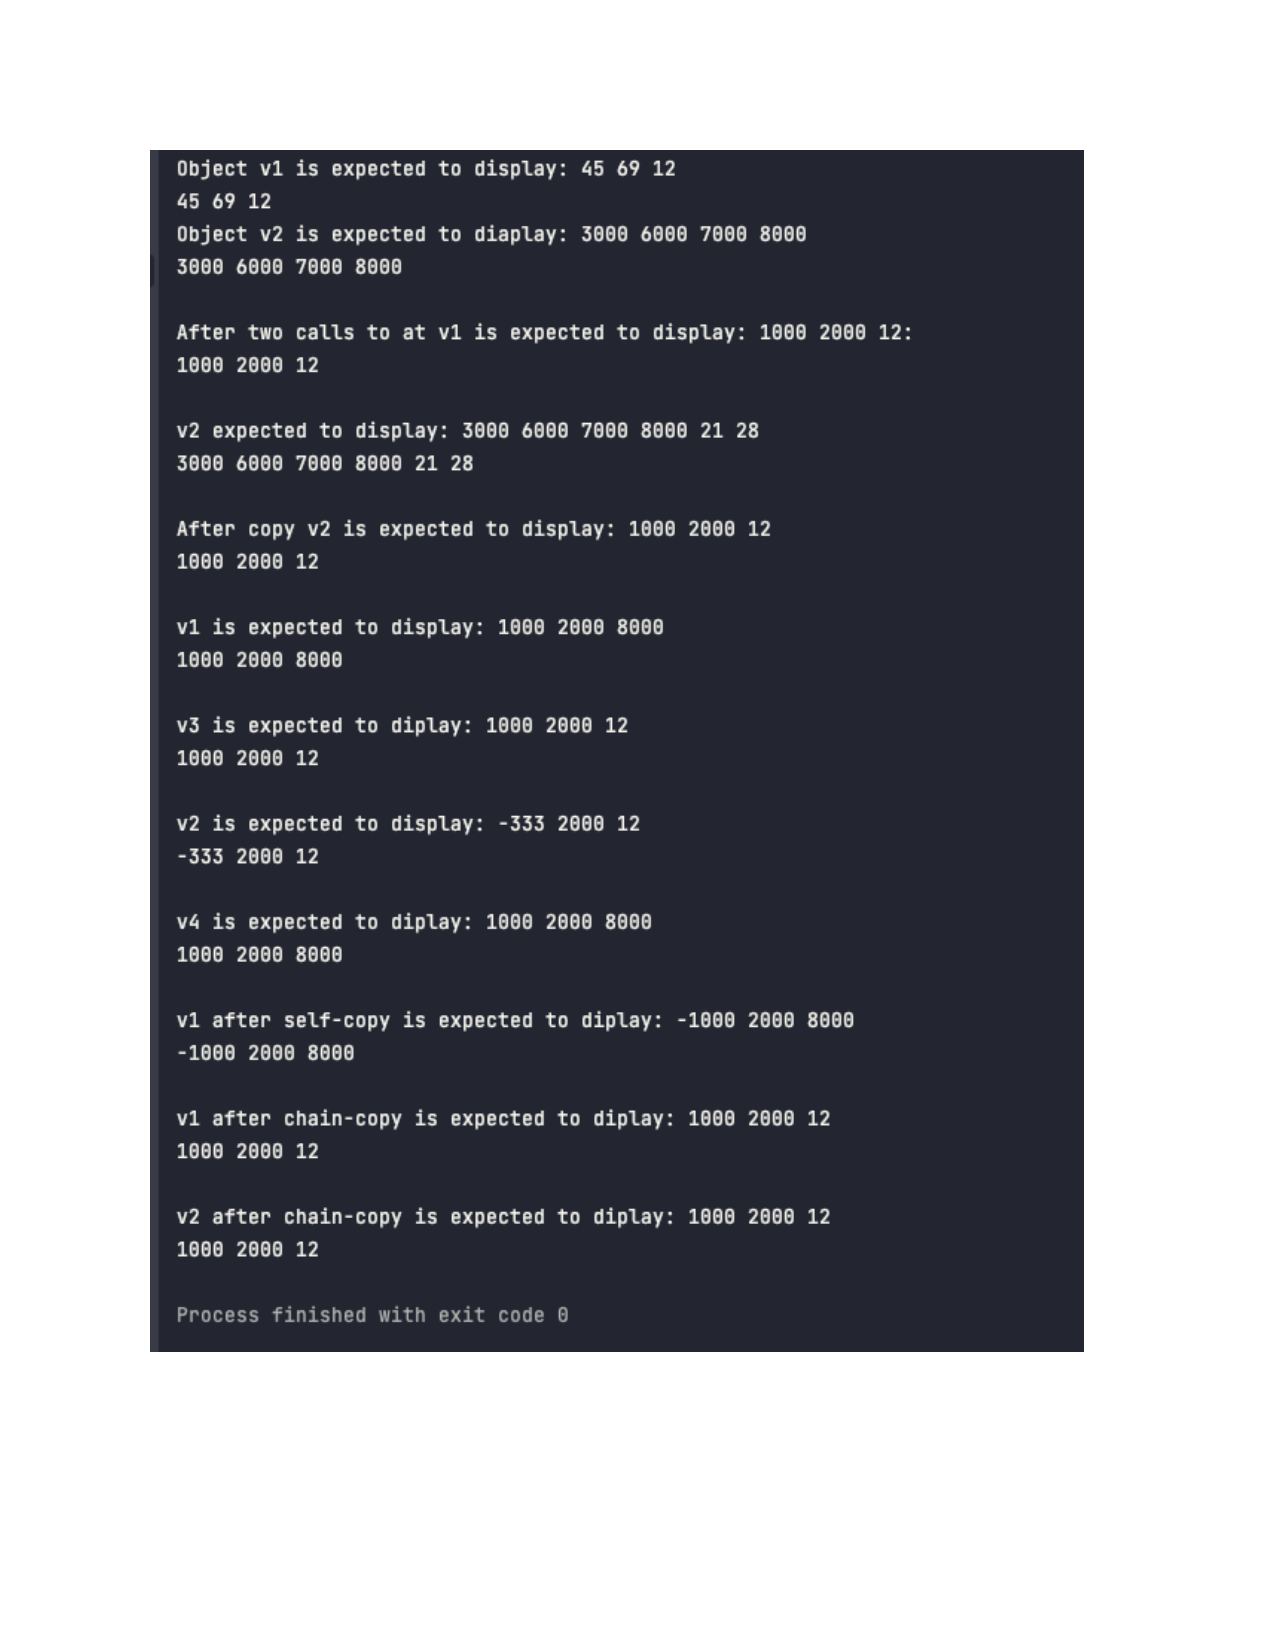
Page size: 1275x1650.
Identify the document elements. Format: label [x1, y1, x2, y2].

picture [150, 150, 1084, 1352]
